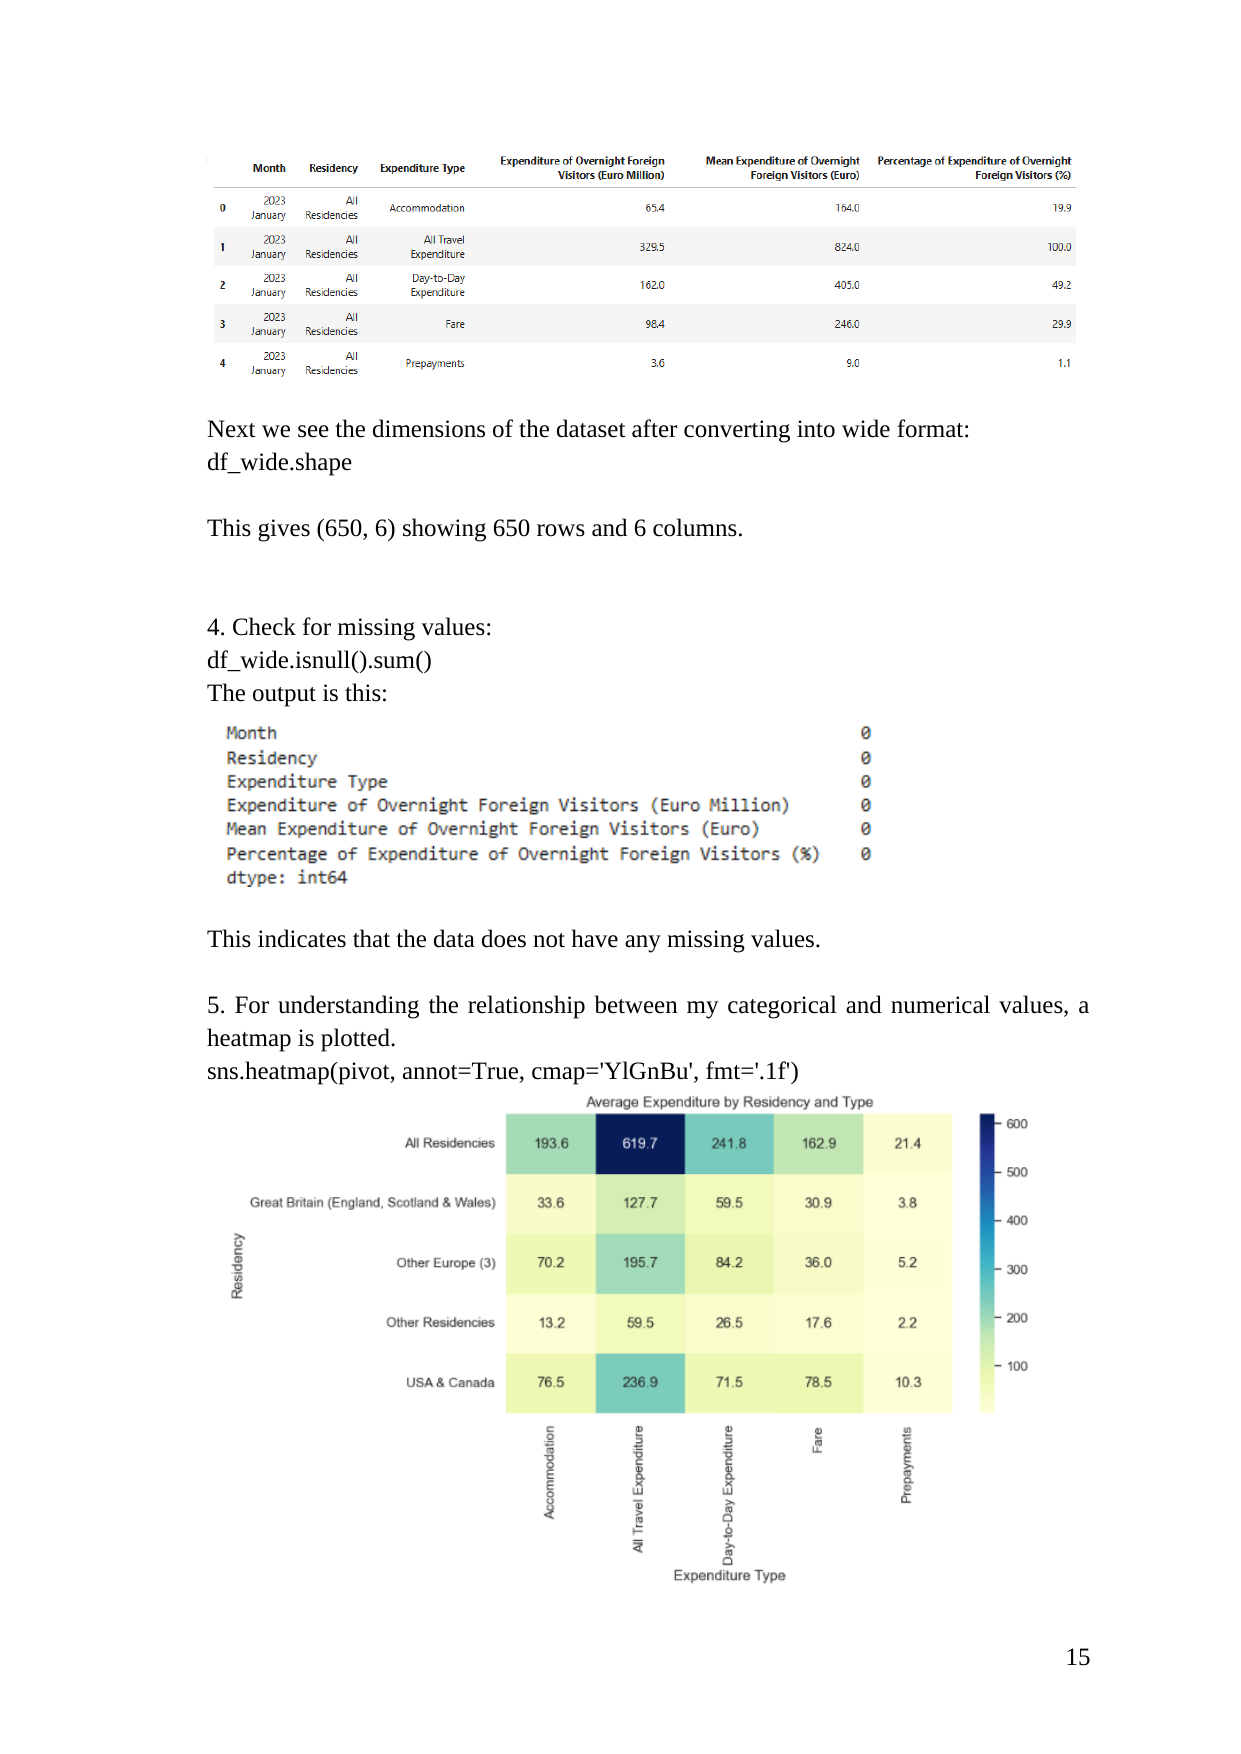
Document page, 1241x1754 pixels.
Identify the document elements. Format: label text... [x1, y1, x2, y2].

text sns.heatmap(pivot, annot=True, cmap='YlGnBu', fmt='.1f') [207, 1056, 1090, 1085]
picture [206, 150, 1091, 377]
text df_wide.isnull().sum() [207, 646, 1090, 674]
picture [206, 711, 901, 887]
text This gives (650, 6) showing 650 rows and 6 columns. [207, 513, 1090, 542]
text 5. For understanding the relationship between my categorical and numerical values, a heatmap is plotted. [207, 990, 1090, 1052]
text 4. Check for missing values: [207, 612, 1090, 641]
text This indicates that the data does not have any missing values. [207, 924, 1090, 953]
picture [206, 1088, 1091, 1594]
text df_wide.shape [207, 447, 1090, 476]
text The output is this: [207, 678, 1090, 707]
text Next we see the dimensions of the dataset after converting into wide format: [207, 414, 1090, 443]
